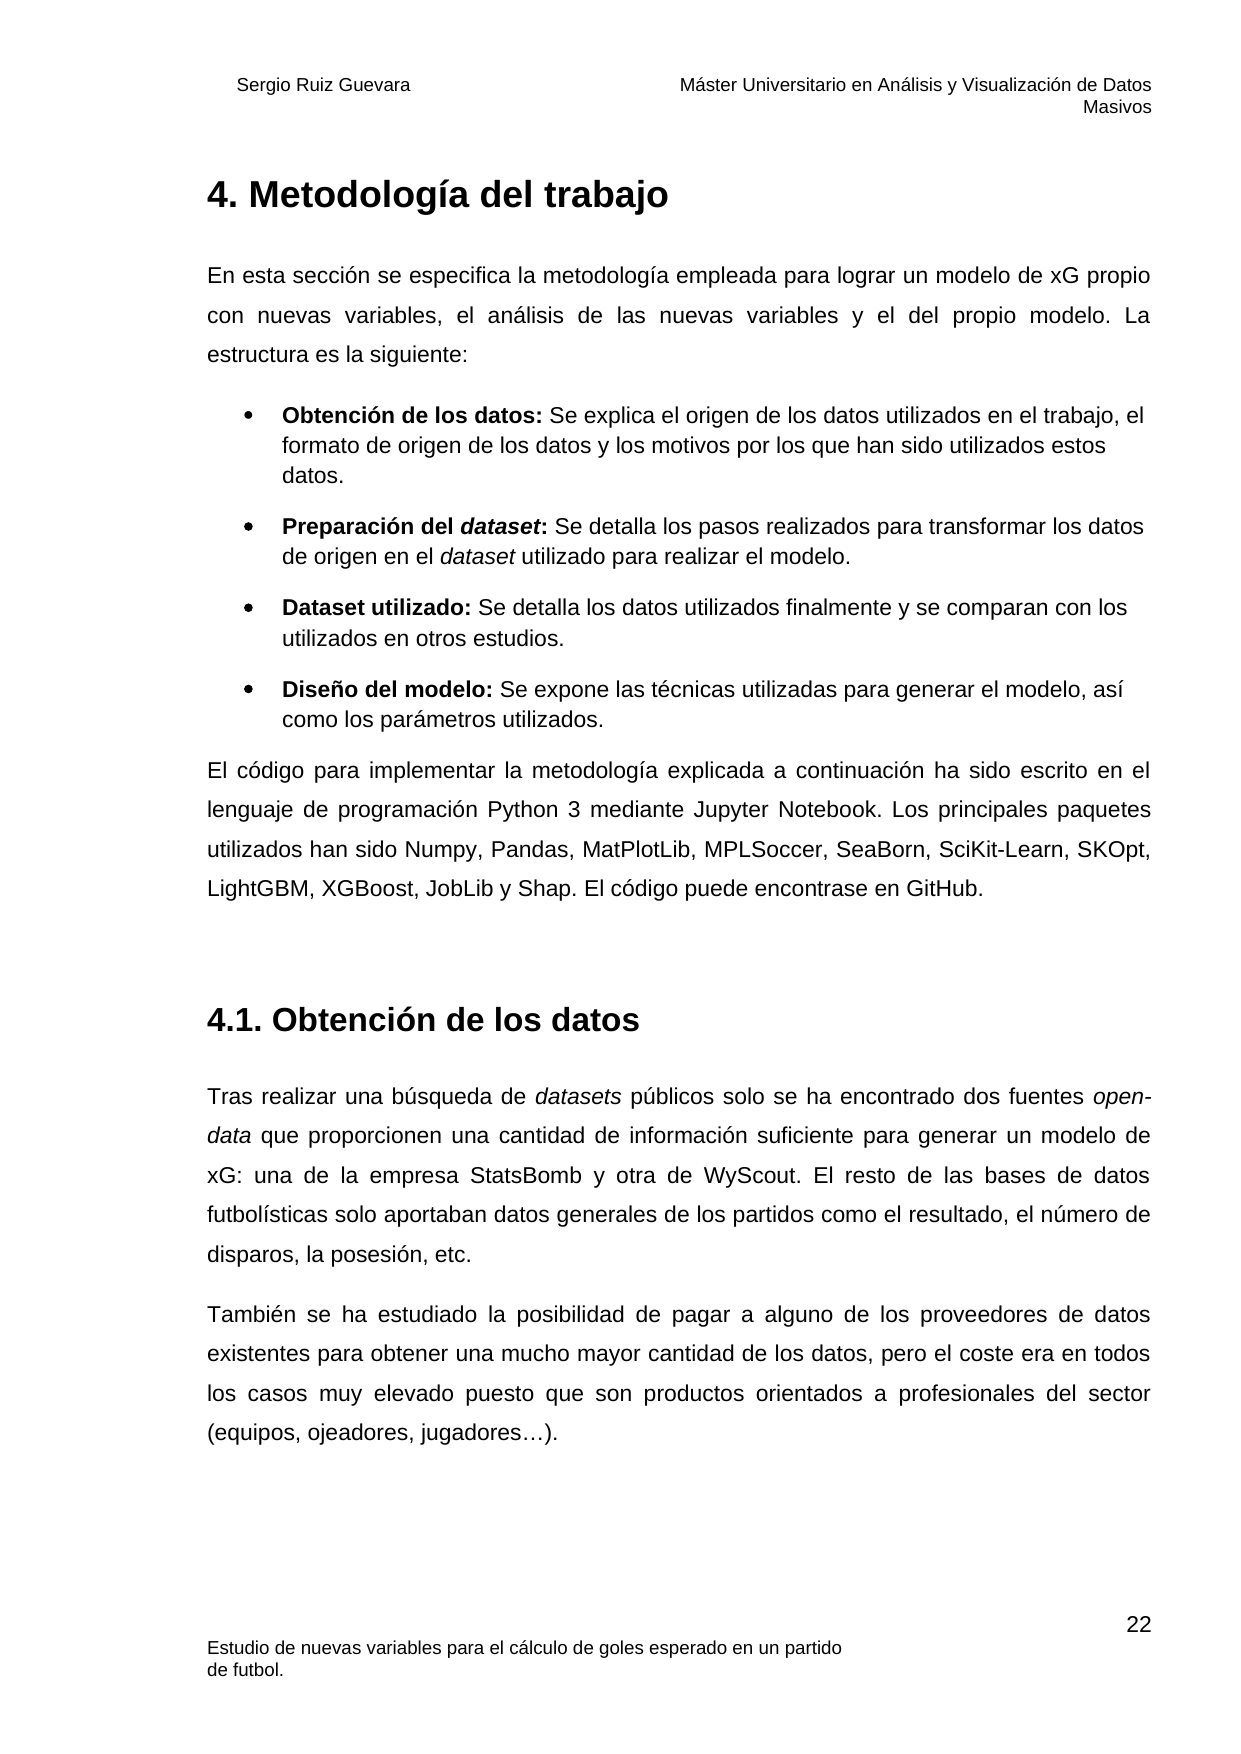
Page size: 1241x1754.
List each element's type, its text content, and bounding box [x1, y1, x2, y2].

text También se ha estudiado la posibilidad de pagar a alguno de los proveedores de datos existentes para obtener una mucho mayor cantidad de los datos, pero el coste era en todos los casos muy elevado puesto que son productos orientados a profesionales del sector (equipos, ojeadores, jugadores…). [207, 1301, 1152, 1446]
subtitle 4.1. Obtención de los datos [207, 1000, 1152, 1038]
list Preparación del dataset: Se detalla los pasos realizados para transformar los datos de origen en el dataset utilizado para realizar el modelo. [244, 513, 1152, 570]
list Dataset utilizado: Se detalla los datos utilizados finalmente y se comparan con los utilizados en otros estudios. [244, 594, 1152, 651]
text Tras realizar una búsqueda de datasets públicos solo se ha encontrado dos fuentes open-data que proporcionen una cantidad de información suficiente para generar un modelo de xG: una de la empresa StatsBomb y otra de WyScout. El resto de las bases de datos futbolísticas solo aportaban datos generales de los partidos como el resultado, el número de disparos, la posesión, etc. [207, 1083, 1152, 1267]
text En esta sección se especifica la metodología empleada para lograr un modelo de xG propio con nuevas variables, el análisis de las nuevas variables y el del propio modelo. La estructura es la siguiente: [207, 262, 1152, 368]
text El código para implementar la metodología explicada a continuación ha sido escrito en el lenguaje de programación Python 3 mediante Jupyter Notebook. Los principales paquetes utilizados han sido Numpy, Pandas, MatPlotLib, MPLSoccer, SeaBorn, SciKit-Learn, SKOpt, LightGBM, XGBoost, JobLib y Shap. El código puede encontrase en GitHub. [207, 757, 1152, 902]
subtitle 4. Metodología del trabajo [207, 173, 1152, 216]
list Diseño del modelo: Se expone las técnicas utilizadas para generar el modelo, así como los parámetros utilizados. [244, 676, 1152, 732]
list Obtención de los datos: Se explica el origen de los datos utilizados en el trabajo, el formato de origen de los datos y los motivos por los que han sido utilizados estos datos. [244, 402, 1152, 488]
